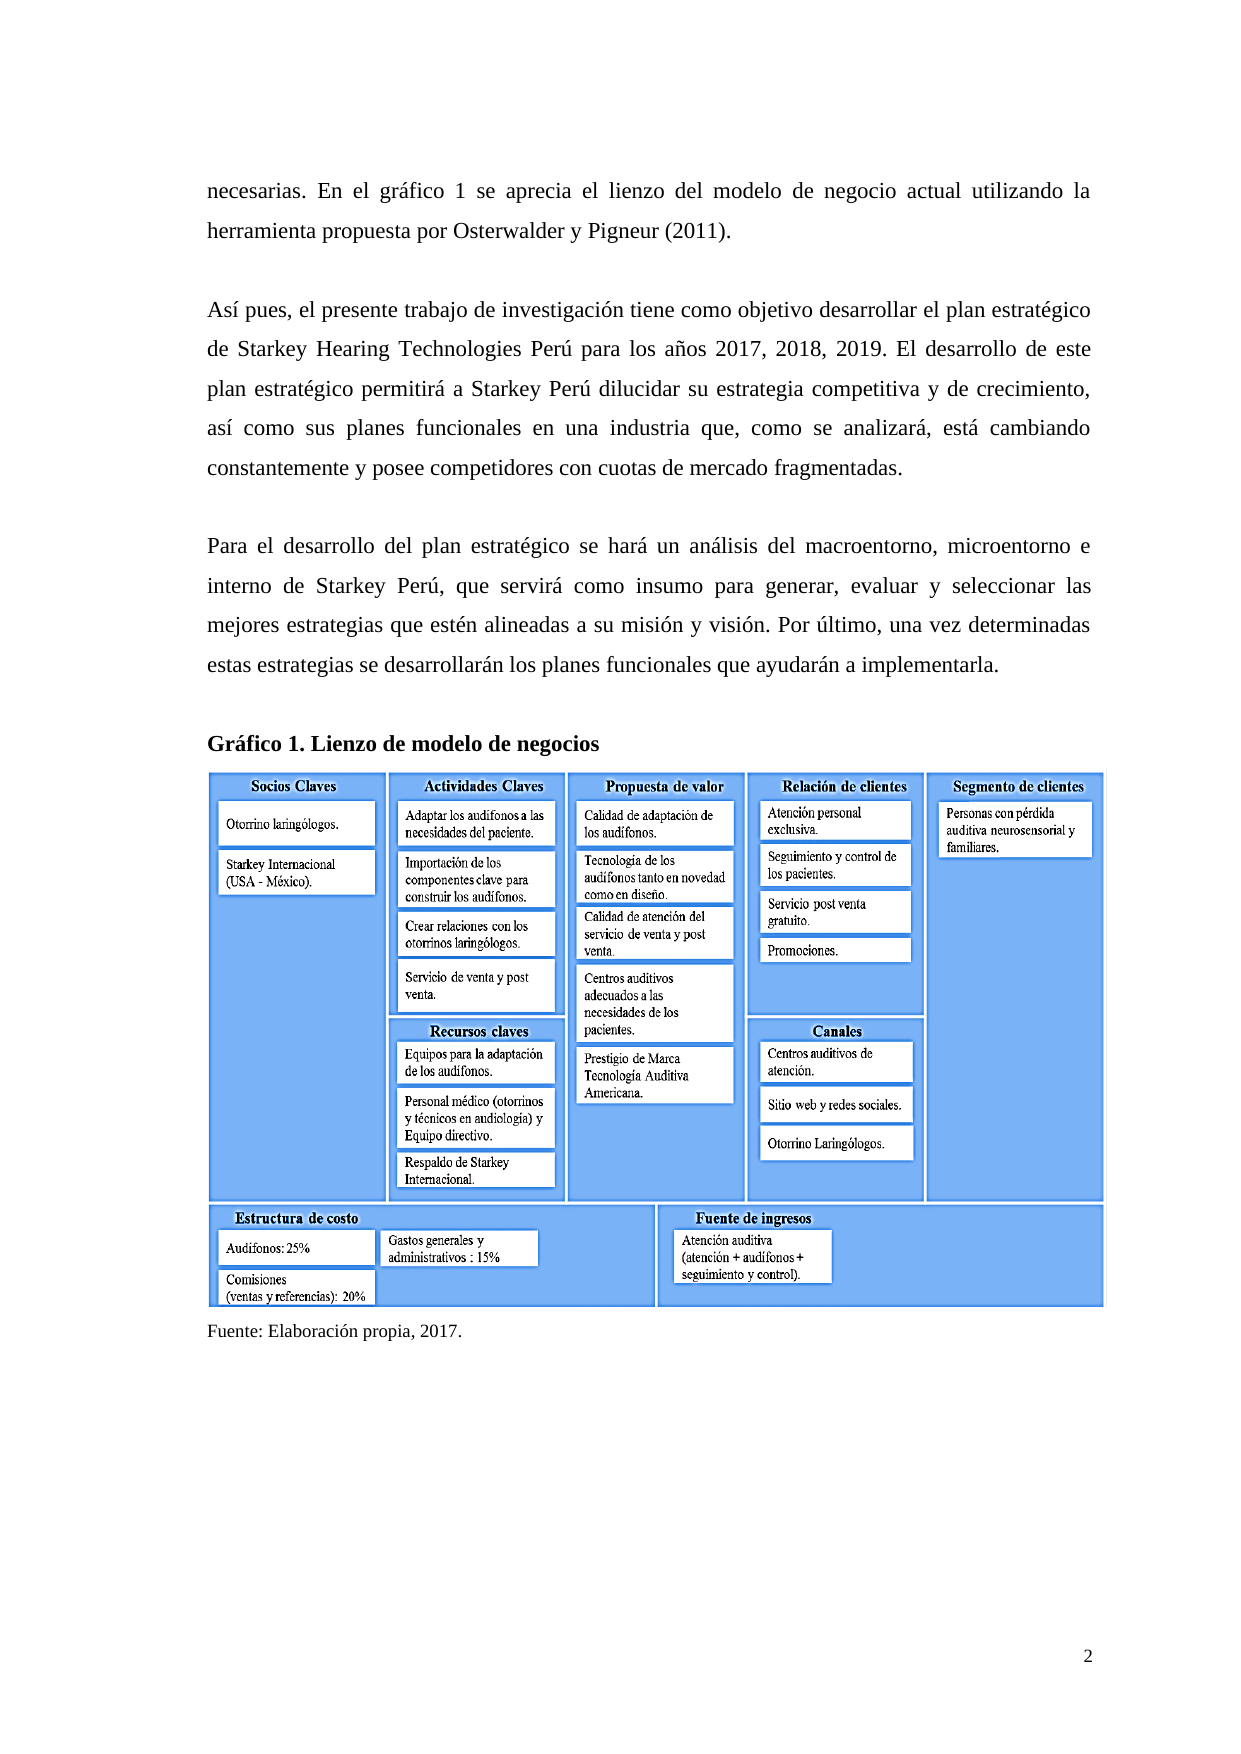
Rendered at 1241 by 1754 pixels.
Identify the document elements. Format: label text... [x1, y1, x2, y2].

text Para el desarrollo del plan estratégico se hará un análisis del macroentorno, microentorno e interno de Starkey Perú, que servirá como insumo para generar, evaluar y seleccionar las mejores estrategias que estén alineadas a su misión y visión. Por último, una vez determinadas estas estrategias se desarrollarán los planes funcionales que ayudarán a implementarla. [207, 532, 1092, 677]
text Gráfico 1. Lienzo de modelo de negocios [207, 730, 1092, 756]
picture [206, 769, 1107, 1307]
text Fuente: Elaboración propia, 2017. [207, 1320, 1092, 1342]
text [207, 177, 1092, 243]
text Así pues, el presente trabajo de investigación tiene como objetivo desarrollar el plan estratégico de Starkey Hearing Technologies Perú para los años 2017, 2018, 2019. El desarrollo de este plan estratégico permitirá a Starkey Perú dilucidar su estrategia competitiva y de crecimiento, así como sus planes funcionales en una industria que, como se analizará, está cambiando constantemente y posee competidores con cuotas de mercado fragmentadas. [207, 296, 1092, 480]
